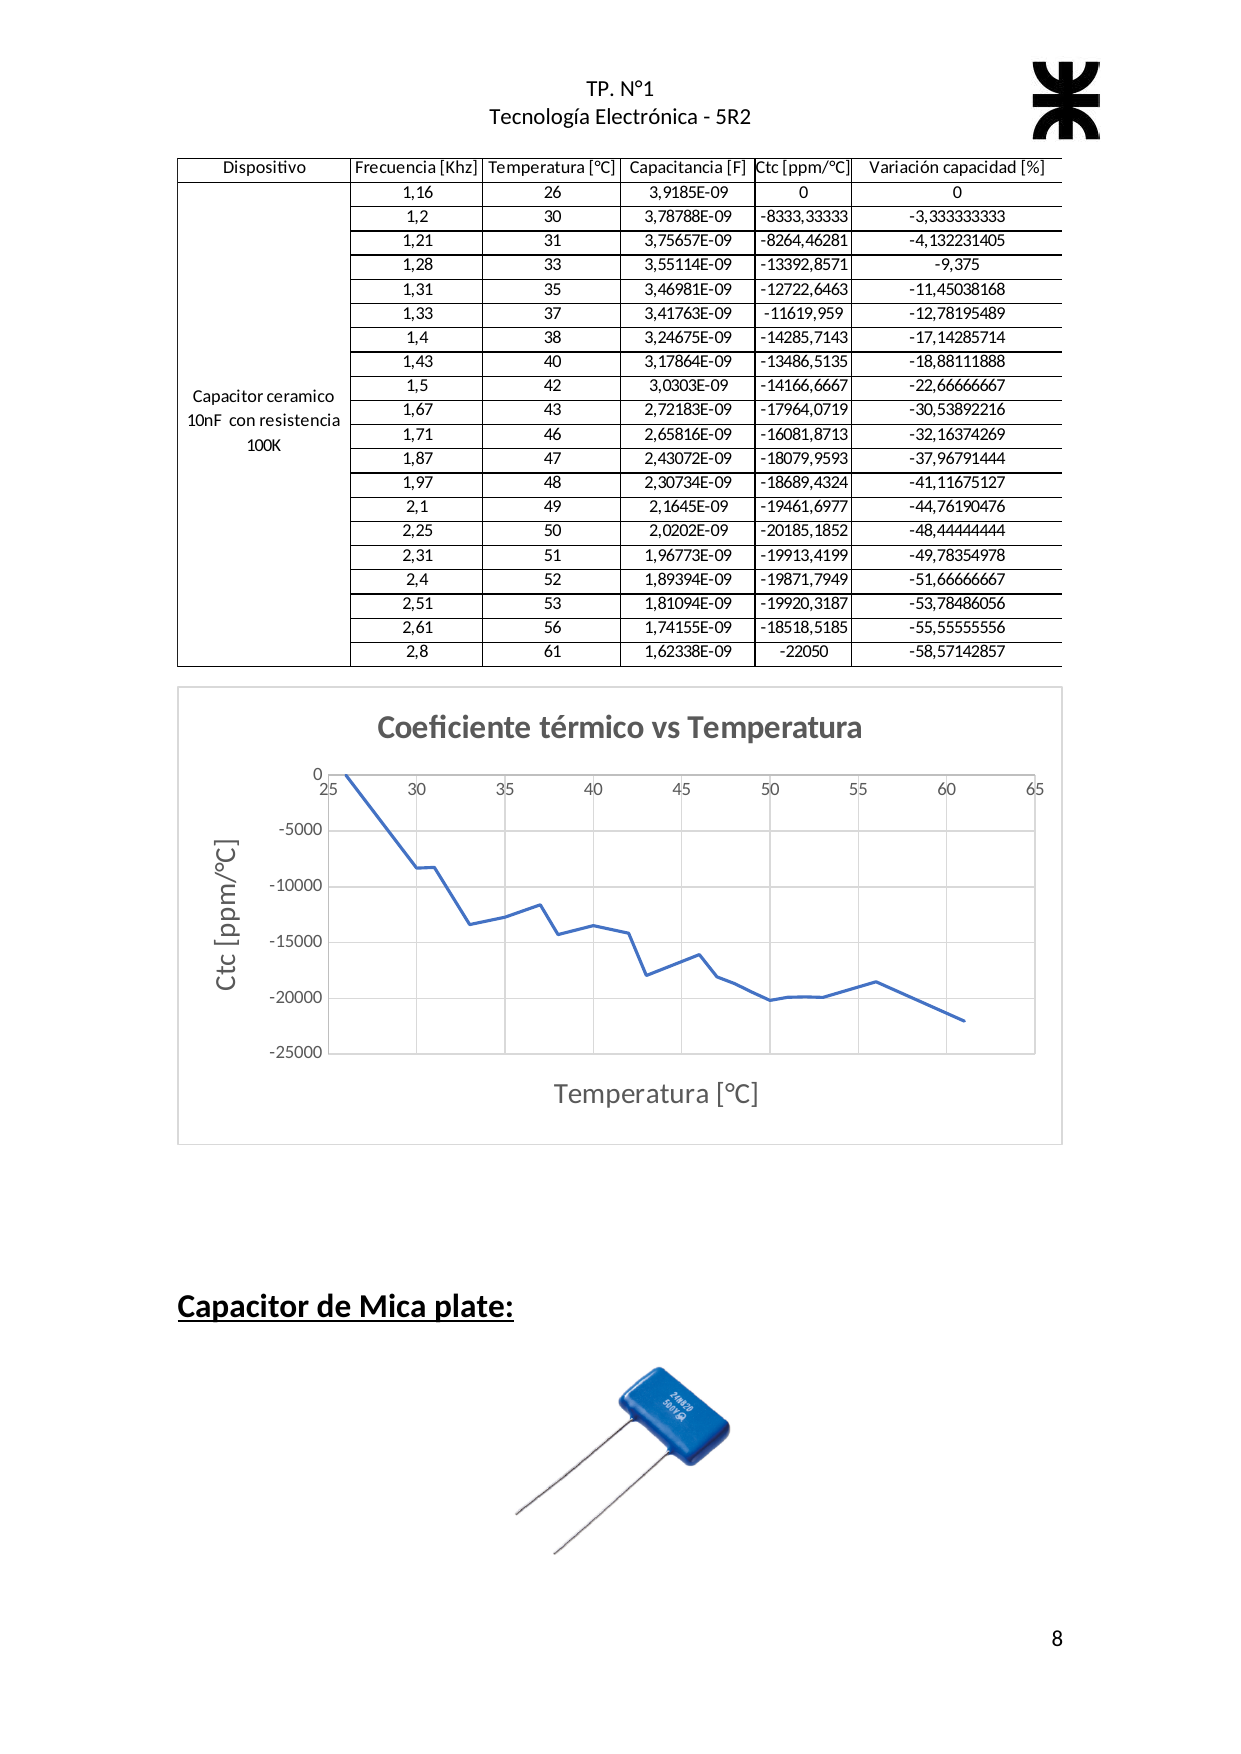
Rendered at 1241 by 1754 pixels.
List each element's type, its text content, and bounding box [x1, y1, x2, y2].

text Capacitor de Mica plate: [177, 1285, 1063, 1326]
picture [503, 1348, 735, 1579]
